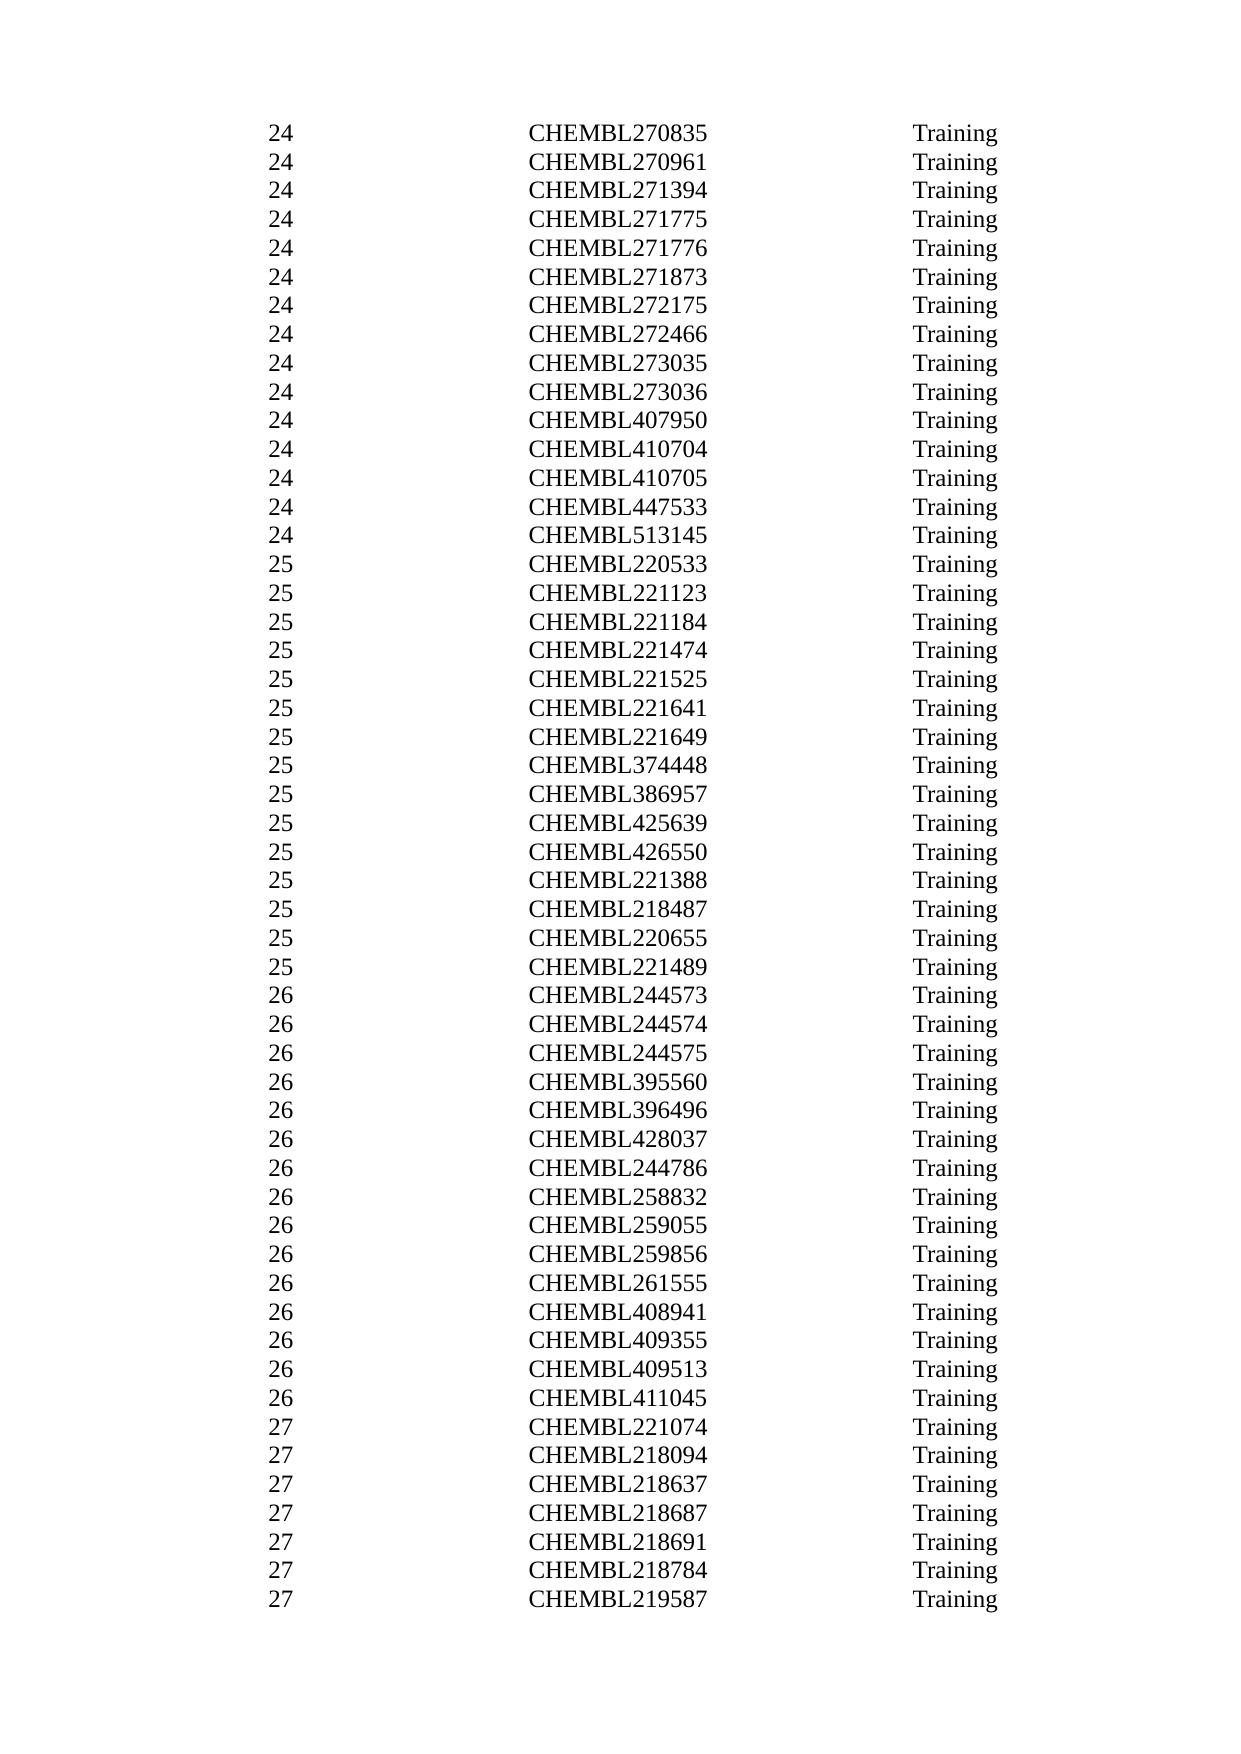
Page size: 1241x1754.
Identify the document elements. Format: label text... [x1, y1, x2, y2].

table_cell Training [786, 147, 1124, 176]
table_cell 26 [112, 1211, 449, 1239]
table_cell CHEMBL407950 [449, 406, 786, 434]
table_cell 24 [112, 463, 449, 492]
table_cell Training [786, 1383, 1124, 1412]
table_cell CHEMBL386957 [449, 779, 786, 808]
table_cell 25 [112, 607, 449, 636]
table_cell Training [786, 1354, 1124, 1383]
table_cell 25 [112, 578, 449, 607]
table_cell CHEMBL271775 [449, 204, 786, 233]
table_cell Training [786, 262, 1124, 291]
table_cell Training [786, 521, 1124, 549]
table_cell 27 [112, 1556, 449, 1584]
table_cell CHEMBL221074 [449, 1412, 786, 1441]
table_cell 25 [112, 808, 449, 837]
table_cell Training [786, 348, 1124, 377]
table_cell CHEMBL271776 [449, 233, 786, 262]
table_cell Training [786, 808, 1124, 837]
table_cell CHEMBL221641 [449, 693, 786, 722]
table_cell Training [786, 1584, 1124, 1613]
table_cell Training [786, 463, 1124, 492]
table_cell CHEMBL272466 [449, 319, 786, 348]
table_cell Training [786, 1239, 1124, 1268]
table_cell Training [786, 923, 1124, 952]
table_cell Training [786, 1009, 1124, 1038]
table_cell Training [786, 1297, 1124, 1326]
table_cell 27 [112, 1584, 449, 1613]
table_cell Training [786, 406, 1124, 434]
table_cell CHEMBL409355 [449, 1326, 786, 1354]
table_cell 26 [112, 1268, 449, 1297]
table_cell Training [786, 1469, 1124, 1498]
table_cell Training [786, 1096, 1124, 1124]
table_cell Training [786, 1326, 1124, 1354]
table_cell Training [786, 1038, 1124, 1067]
table_cell 25 [112, 664, 449, 693]
table_cell 24 [112, 492, 449, 521]
table_cell Training [786, 894, 1124, 923]
table_cell Training [786, 636, 1124, 664]
table_cell 26 [112, 981, 449, 1009]
table_cell CHEMBL218637 [449, 1469, 786, 1498]
table_cell Training [786, 837, 1124, 866]
table_cell 26 [112, 1124, 449, 1153]
table_cell Training [786, 118, 1124, 147]
table_cell Training [786, 1211, 1124, 1239]
table_cell CHEMBL221123 [449, 578, 786, 607]
table_cell CHEMBL221474 [449, 636, 786, 664]
table_cell 25 [112, 923, 449, 952]
table_cell CHEMBL259856 [449, 1239, 786, 1268]
table_cell 25 [112, 779, 449, 808]
table_cell 25 [112, 722, 449, 751]
table_cell 24 [112, 176, 449, 204]
table_cell 25 [112, 751, 449, 779]
table_cell CHEMBL218094 [449, 1441, 786, 1469]
table_cell CHEMBL271394 [449, 176, 786, 204]
table_cell 27 [112, 1469, 449, 1498]
table_cell Training [786, 607, 1124, 636]
table_cell CHEMBL395560 [449, 1067, 786, 1096]
table_cell CHEMBL218784 [449, 1556, 786, 1584]
table_cell Training [786, 1067, 1124, 1096]
table_cell 24 [112, 319, 449, 348]
table_cell CHEMBL220533 [449, 549, 786, 578]
table_cell Training [786, 1527, 1124, 1556]
table_cell CHEMBL258832 [449, 1182, 786, 1211]
table_cell Training [786, 1268, 1124, 1297]
table_cell Training [786, 722, 1124, 751]
table_cell CHEMBL273036 [449, 377, 786, 406]
table_cell 26 [112, 1096, 449, 1124]
table_cell 25 [112, 866, 449, 894]
table_cell CHEMBL396496 [449, 1096, 786, 1124]
table_cell Training [786, 1153, 1124, 1182]
table_cell Training [786, 291, 1124, 319]
table_cell 27 [112, 1412, 449, 1441]
table_cell CHEMBL409513 [449, 1354, 786, 1383]
table_cell 24 [112, 262, 449, 291]
table_cell CHEMBL218687 [449, 1498, 786, 1527]
table_cell 26 [112, 1354, 449, 1383]
table_cell CHEMBL374448 [449, 751, 786, 779]
table_cell CHEMBL410705 [449, 463, 786, 492]
table_cell 25 [112, 693, 449, 722]
table_cell 26 [112, 1009, 449, 1038]
table_cell 24 [112, 434, 449, 463]
table_cell CHEMBL221649 [449, 722, 786, 751]
table_cell CHEMBL221184 [449, 607, 786, 636]
table_cell 26 [112, 1383, 449, 1412]
table_cell CHEMBL218487 [449, 894, 786, 923]
table_cell 25 [112, 636, 449, 664]
table_cell CHEMBL270961 [449, 147, 786, 176]
table_cell 25 [112, 894, 449, 923]
table_cell Training [786, 1412, 1124, 1441]
table_cell CHEMBL261555 [449, 1268, 786, 1297]
table_cell 25 [112, 952, 449, 981]
table_cell 26 [112, 1067, 449, 1096]
table_cell 26 [112, 1297, 449, 1326]
table_cell Training [786, 1441, 1124, 1469]
table_cell CHEMBL425639 [449, 808, 786, 837]
table_cell 24 [112, 233, 449, 262]
table_cell 27 [112, 1498, 449, 1527]
table_cell Training [786, 779, 1124, 808]
table_cell Training [786, 1556, 1124, 1584]
table_cell 24 [112, 377, 449, 406]
table_cell CHEMBL221388 [449, 866, 786, 894]
table_cell Training [786, 377, 1124, 406]
table_cell CHEMBL220655 [449, 923, 786, 952]
table_cell CHEMBL221489 [449, 952, 786, 981]
table_cell 26 [112, 1326, 449, 1354]
table_cell CHEMBL221525 [449, 664, 786, 693]
table_cell CHEMBL408941 [449, 1297, 786, 1326]
table_cell CHEMBL270835 [449, 118, 786, 147]
table_cell Training [786, 751, 1124, 779]
table_cell Training [786, 578, 1124, 607]
table_cell Training [786, 981, 1124, 1009]
table_cell 26 [112, 1153, 449, 1182]
table_cell CHEMBL273035 [449, 348, 786, 377]
table_cell 25 [112, 549, 449, 578]
table_cell Training [786, 233, 1124, 262]
table_cell Training [786, 176, 1124, 204]
table_cell CHEMBL259055 [449, 1211, 786, 1239]
table_cell CHEMBL218691 [449, 1527, 786, 1556]
table_cell Training [786, 1498, 1124, 1527]
table_cell Training [786, 1182, 1124, 1211]
table_cell CHEMBL272175 [449, 291, 786, 319]
table_cell Training [786, 492, 1124, 521]
table_cell CHEMBL244574 [449, 1009, 786, 1038]
table_cell Training [786, 693, 1124, 722]
table_cell 27 [112, 1527, 449, 1556]
table_cell 26 [112, 1038, 449, 1067]
table_cell 24 [112, 521, 449, 549]
table_cell 24 [112, 204, 449, 233]
table_cell Training [786, 434, 1124, 463]
table_cell 24 [112, 348, 449, 377]
table_cell Training [786, 866, 1124, 894]
table_cell Training [786, 319, 1124, 348]
table_cell CHEMBL410704 [449, 434, 786, 463]
table_cell Training [786, 1124, 1124, 1153]
table_cell CHEMBL426550 [449, 837, 786, 866]
table_cell 27 [112, 1441, 449, 1469]
table_cell Training [786, 664, 1124, 693]
table_cell 26 [112, 1239, 449, 1268]
table_cell CHEMBL411045 [449, 1383, 786, 1412]
table_cell Training [786, 549, 1124, 578]
table_cell Training [786, 204, 1124, 233]
table_cell CHEMBL219587 [449, 1584, 786, 1613]
table_cell CHEMBL244575 [449, 1038, 786, 1067]
table_cell CHEMBL513145 [449, 521, 786, 549]
table_cell 24 [112, 291, 449, 319]
table_cell CHEMBL244786 [449, 1153, 786, 1182]
table_cell CHEMBL447533 [449, 492, 786, 521]
table_cell 24 [112, 406, 449, 434]
table_cell 25 [112, 837, 449, 866]
table_cell 24 [112, 147, 449, 176]
table_cell CHEMBL271873 [449, 262, 786, 291]
table_cell Training [786, 952, 1124, 981]
table_cell 26 [112, 1182, 449, 1211]
table_cell 24 [112, 118, 449, 147]
table_cell CHEMBL428037 [449, 1124, 786, 1153]
table_cell CHEMBL244573 [449, 981, 786, 1009]
